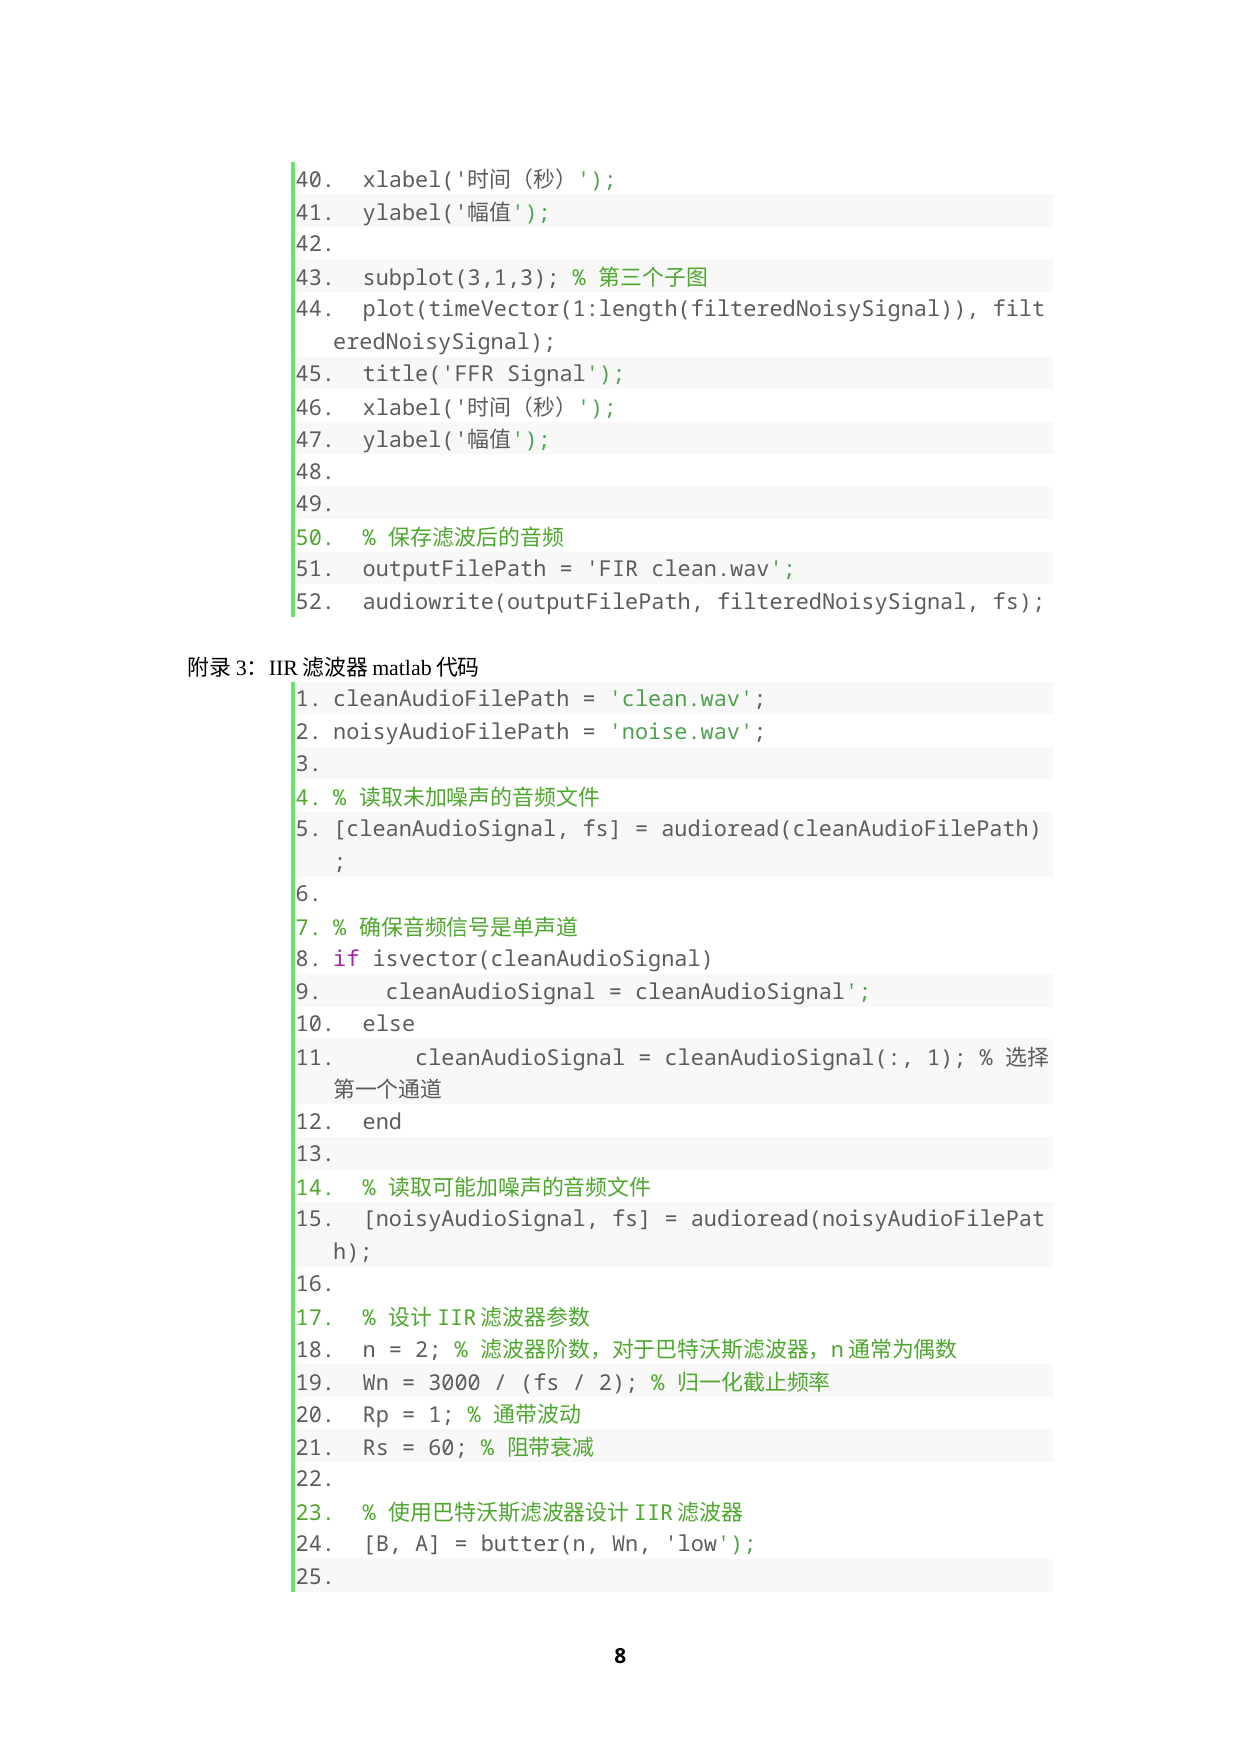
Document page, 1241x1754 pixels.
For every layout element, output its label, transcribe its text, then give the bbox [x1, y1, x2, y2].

list Wn = 3000 / (fs / 2); % 归一化截止频率 [295, 1364, 1053, 1397]
list xlabel('时间（秒）'); [295, 389, 1053, 422]
list noisyAudioFilePath = 'noise.wav'; [295, 714, 1053, 747]
list outputFilePath = 'FIR clean.wav'; [295, 552, 1053, 584]
list cleanAudioFilePath = 'clean.wav'; [295, 682, 1053, 714]
list end [295, 1104, 1053, 1137]
list [cleanAudioSignal, fs] = audioread(cleanAudioFilePath); [295, 812, 1053, 877]
list % 读取未加噪声的音频文件 [295, 779, 1053, 812]
list ylabel('幅值'); [295, 194, 1053, 227]
text 附录3：IIR滤波器matlab代码 [187, 649, 1053, 682]
list cleanAudioSignal = cleanAudioSignal(:, 1); % 选择第一个通道 [295, 1039, 1053, 1104]
list audiowrite(outputFilePath, filteredNoisySignal, fs); [295, 584, 1053, 617]
list ylabel('幅值'); [295, 422, 1053, 454]
list n = 2; % 滤波器阶数，对于巴特沃斯滤波器，n通常为偶数 [295, 1332, 1053, 1364]
list % 保存滤波后的音频 [295, 519, 1053, 552]
list subplot(3,1,3); % 第三个子图 [295, 259, 1053, 292]
list [B, A] = butter(n, Wn, 'low'); [295, 1527, 1053, 1559]
list % 确保音频信号是单声道 [295, 909, 1053, 942]
list else [295, 1007, 1053, 1039]
list Rp = 1; % 通带波动 [295, 1397, 1053, 1429]
list Rs = 60; % 阻带衰减 [295, 1429, 1053, 1462]
list if isvector(cleanAudioSignal) [295, 942, 1053, 974]
list % 使用巴特沃斯滤波器设计IIR滤波器 [295, 1494, 1053, 1527]
list [noisyAudioSignal, fs] = audioread(noisyAudioFilePath); [295, 1202, 1053, 1267]
list % 读取可能加噪声的音频文件 [295, 1169, 1053, 1202]
list title('FFR Signal'); [295, 357, 1053, 389]
list plot(timeVector(1:length(filteredNoisySignal)), filteredNoisySignal); [295, 292, 1053, 357]
list xlabel('时间（秒）'); [295, 162, 1053, 194]
list cleanAudioSignal = cleanAudioSignal'; [295, 974, 1053, 1007]
list % 设计IIR滤波器参数 [295, 1299, 1053, 1332]
